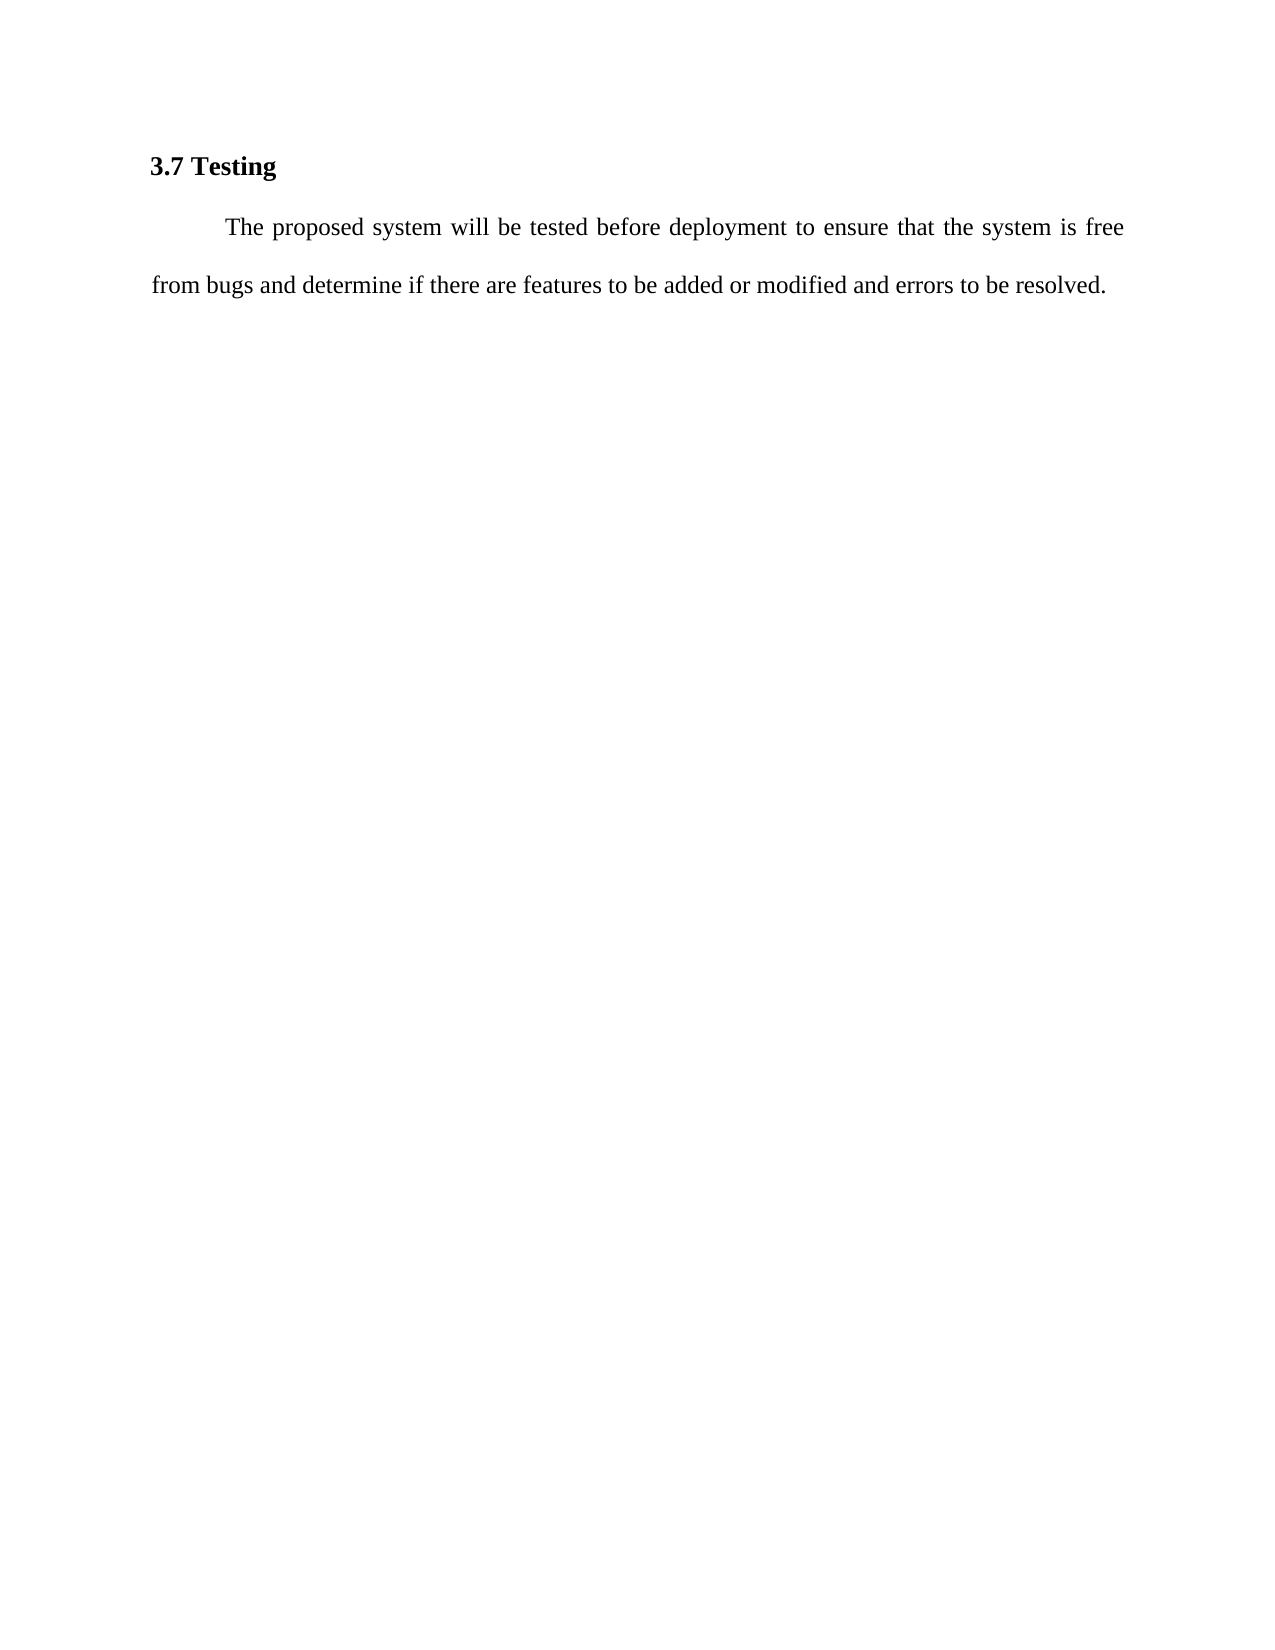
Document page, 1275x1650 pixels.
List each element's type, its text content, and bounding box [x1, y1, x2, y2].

text The proposed system will be tested before deployment to ensure that the system is free from bugs and determine if there are features to be added or modified and errors to be resolved. [151, 212, 1125, 298]
subtitle 3.7 Testing [150, 150, 1125, 181]
